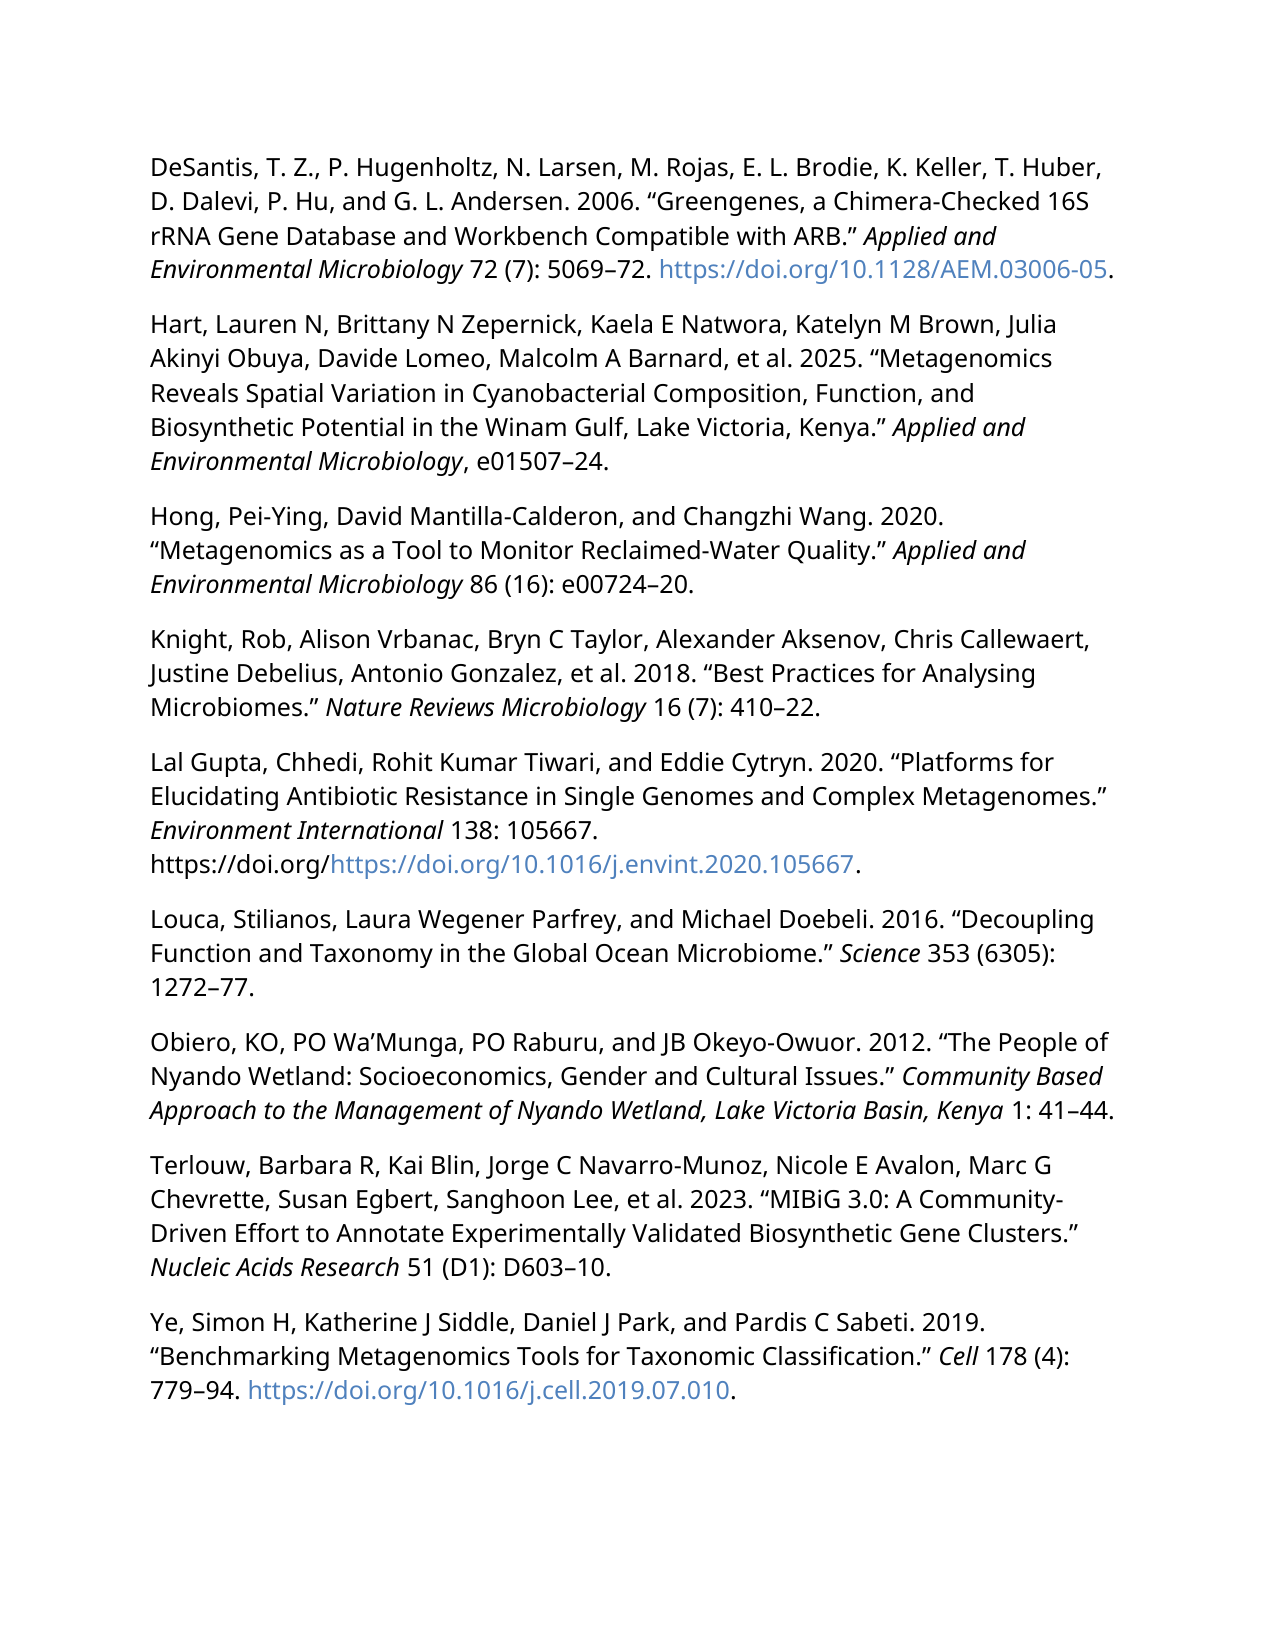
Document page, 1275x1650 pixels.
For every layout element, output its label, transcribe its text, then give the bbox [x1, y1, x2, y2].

text Terlouw, Barbara R, Kai Blin, Jorge C Navarro-Munoz, Nicole E Avalon, Marc G Chevrette, Susan Egbert, Sanghoon Lee, et al. 2023. “MIBiG 3.0: A Community-Driven Effort to Annotate Experimentally Validated Biosynthetic Gene Clusters.” Nucleic Acids Research 51 (D1): D603–10. [150, 1147, 1125, 1284]
text Lal Gupta, Chhedi, Rohit Kumar Tiwari, and Eddie Cytryn. 2020. “Platforms for Elucidating Antibiotic Resistance in Single Genomes and Complex Metagenomes.” Environment International 138: 105667. https://doi.org/https://doi.org/10.1016/j.envint.2020.105667. [150, 744, 1125, 881]
text DeSantis, T. Z., P. Hugenholtz, N. Larsen, M. Rojas, E. L. Brodie, K. Keller, T. Huber, D. Dalevi, P. Hu, and G. L. Andersen. 2006. “Greengenes, a Chimera-Checked 16S rRNA Gene Database and Workbench Compatible with ARB.” Applied and Environmental Microbiology 72 (7): 5069–72. https://doi.org/10.1128/AEM.03006-05. [150, 150, 1125, 286]
text Ye, Simon H, Katherine J Siddle, Daniel J Park, and Pardis C Sabeti. 2019. “Benchmarking Metagenomics Tools for Taxonomic Classification.” Cell 178 (4): 779–94. https://doi.org/10.1016/j.cell.2019.07.010. [150, 1304, 1125, 1407]
text Hong, Pei-Ying, David Mantilla-Calderon, and Changzhi Wang. 2020. “Metagenomics as a Tool to Monitor Reclaimed-Water Quality.” Applied and Environmental Microbiology 86 (16): e00724–20. [150, 498, 1125, 600]
text Hart, Lauren N, Brittany N Zepernick, Kaela E Natwora, Katelyn M Brown, Julia Akinyi Obuya, Davide Lomeo, Malcolm A Barnard, et al. 2025. “Metagenomics Reveals Spatial Variation in Cyanobacterial Composition, Function, and Biosynthetic Potential in the Winam Gulf, Lake Victoria, Kenya.” Applied and Environmental Microbiology, e01507–24. [150, 307, 1125, 477]
text Louca, Stilianos, Laura Wegener Parfrey, and Michael Doebeli. 2016. “Decoupling Function and Taxonomy in the Global Ocean Microbiome.” Science 353 (6305): 1272–77. [150, 901, 1125, 1003]
text Knight, Rob, Alison Vrbanac, Bryn C Taylor, Alexander Aksenov, Chris Callewaert, Justine Debelius, Antonio Gonzalez, et al. 2018. “Best Practices for Analysing Microbiomes.” Nature Reviews Microbiology 16 (7): 410–22. [150, 621, 1125, 723]
text Obiero, KO, PO Wa’Munga, PO Raburu, and JB Okeyo-Owuor. 2012. “The People of Nyando Wetland: Socioeconomics, Gender and Cultural Issues.” Community Based Approach to the Management of Nyando Wetland, Lake Victoria Basin, Kenya 1: 41–44. [150, 1024, 1125, 1127]
